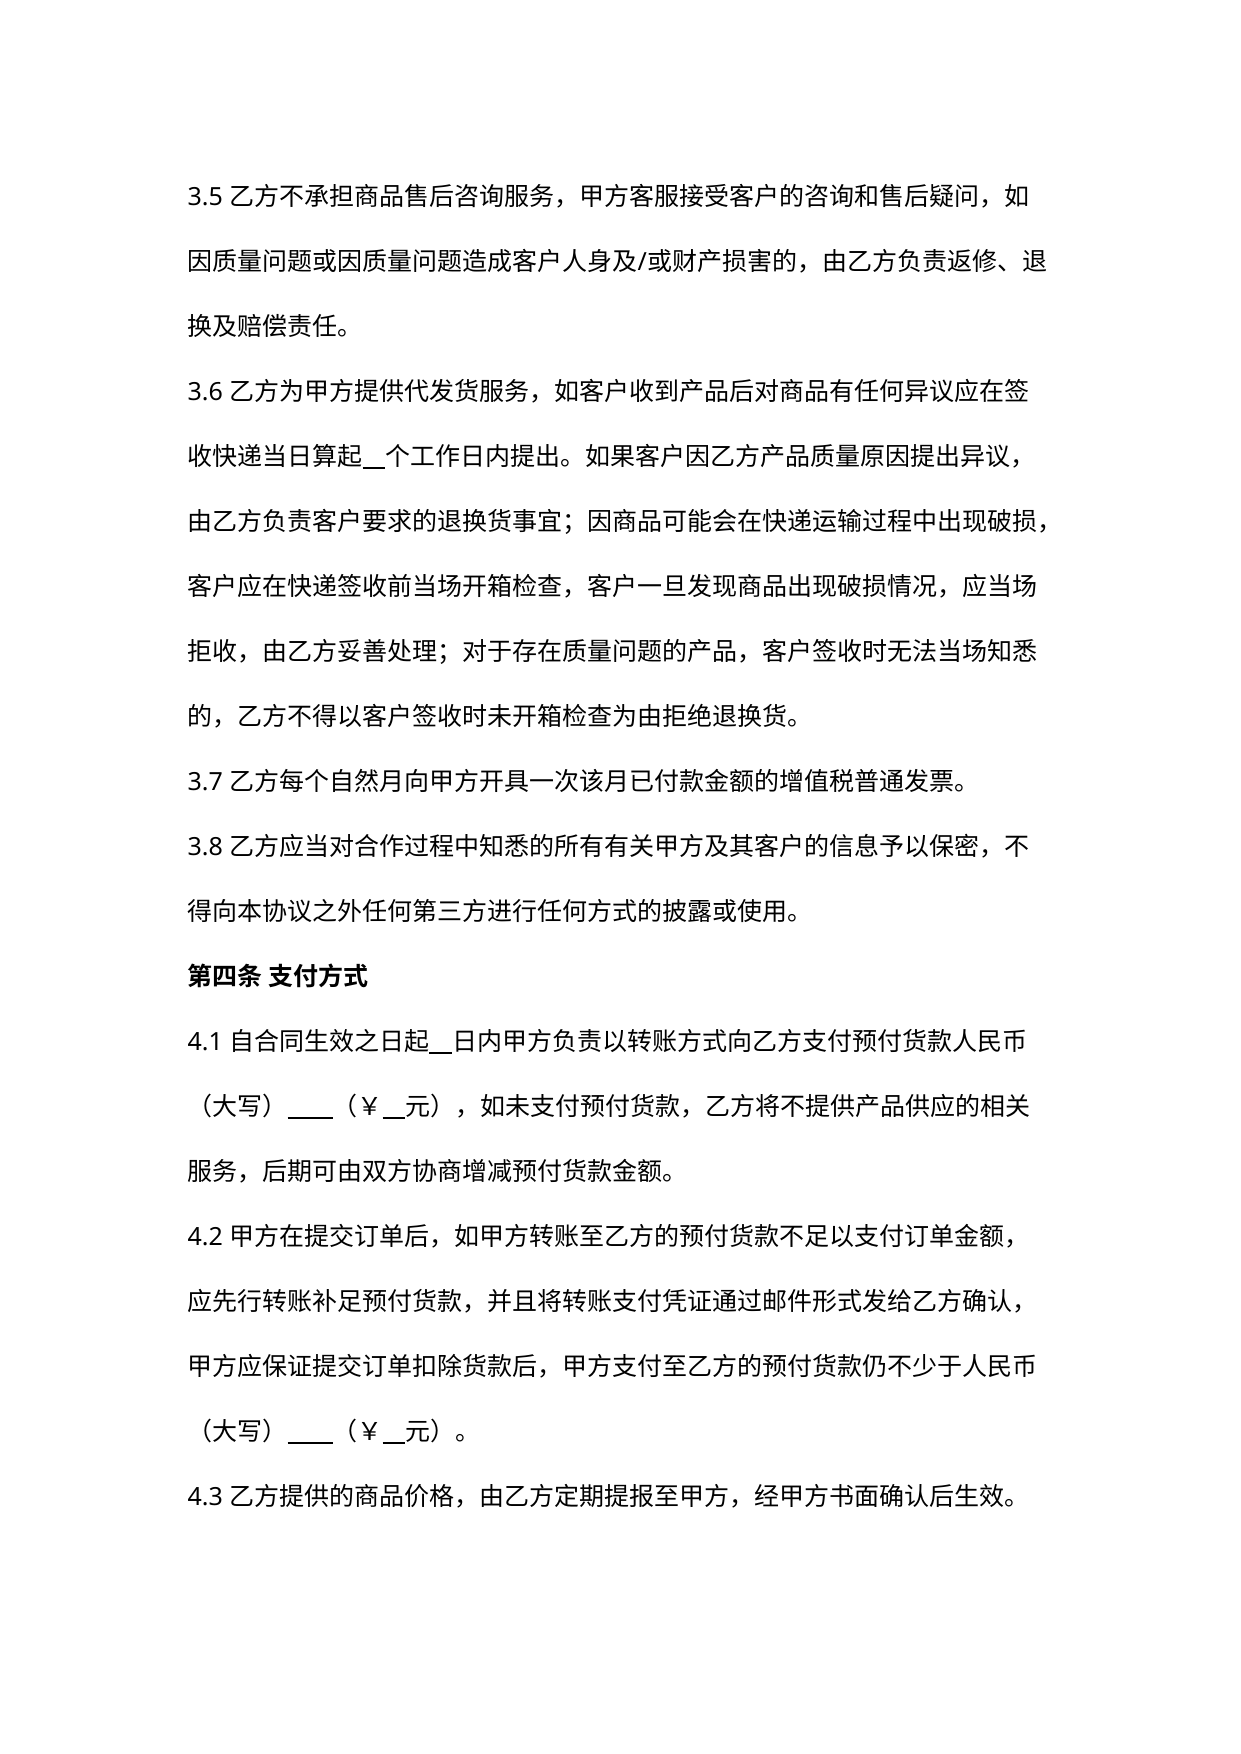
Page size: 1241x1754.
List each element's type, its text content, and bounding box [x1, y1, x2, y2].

subtitle 第四条 支付方式 [187, 942, 1053, 1007]
text 4.2 甲方在提交订单后，如甲方转账至乙方的预付货款不足以支付订单金额，应先行转账补足预付货款，并且将转账支付凭证通过邮件形式发给乙方确认，甲方应保证提交订单扣除货款后，甲方支付至乙方的预付货款仍不少于人民币（大写） （￥ 元）。 [187, 1202, 1053, 1462]
text 4.3 乙方提供的商品价格，由乙方定期提报至甲方，经甲方书面确认后生效。 [187, 1462, 1053, 1527]
text 3.7 乙方每个自然月向甲方开具一次该月已付款金额的增值税普通发票。 [187, 747, 1053, 812]
text 3.5 乙方不承担商品售后咨询服务，甲方客服接受客户的咨询和售后疑问，如因质量问题或因质量问题造成客户人身及/或财产损害的，由乙方负责返修、退换及赔偿责任。 [187, 162, 1053, 357]
text 3.6 乙方为甲方提供代发货服务，如客户收到产品后对商品有任何异议应在签收快递当日算起 个工作日内提出。如果客户因乙方产品质量原因提出异议，由乙方负责客户要求的退换货事宜；因商品可能会在快递运输过程中出现破损，客户应在快递签收前当场开箱检查，客户一旦发现商品出现破损情况，应当场拒收，由乙方妥善处理；对于存在质量问题的产品，客户签收时无法当场知悉的，乙方不得以客户签收时未开箱检查为由拒绝退换货。 [187, 357, 1053, 747]
text 3.8 乙方应当对合作过程中知悉的所有有关甲方及其客户的信息予以保密，不得向本协议之外任何第三方进行任何方式的披露或使用。 [187, 812, 1053, 942]
text 4.1 自合同生效之日起 日内甲方负责以转账方式向乙方支付预付货款人民币（大写） （￥ 元），如未支付预付货款，乙方将不提供产品供应的相关服务，后期可由双方协商增减预付货款金额。 [187, 1007, 1053, 1202]
